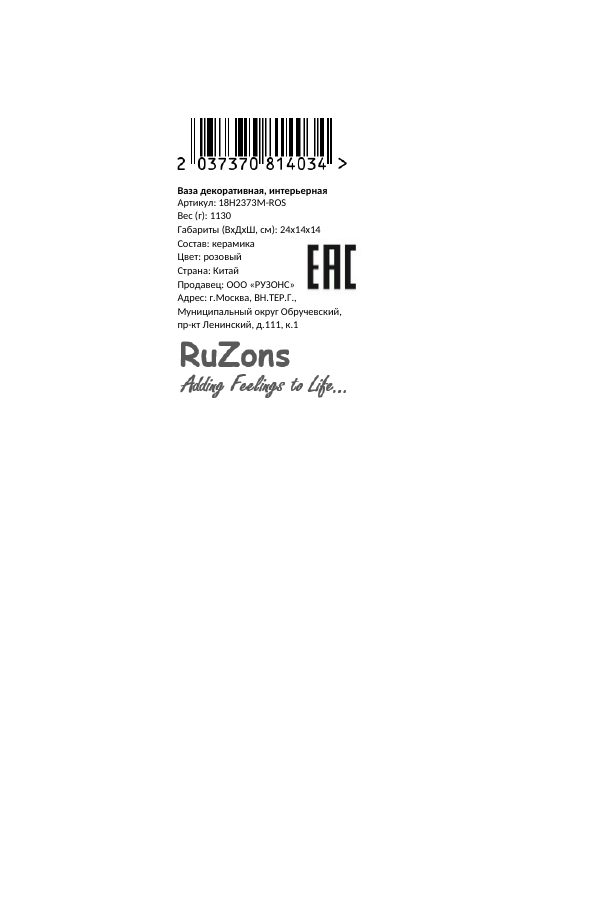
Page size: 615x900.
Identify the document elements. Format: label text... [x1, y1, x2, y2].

text Страна: Китай [177, 264, 526, 277]
text пр-кт Ленинский, д.111, к.1 [177, 319, 526, 332]
text Артикул: 18H2373M-ROS [177, 196, 526, 209]
picture [177, 332, 425, 401]
text Состав: керамика [177, 237, 526, 250]
text Муниципальный округ Обручевский, [177, 305, 526, 318]
picture [177, 118, 347, 171]
text Продавец: ООО «РУЗОНС» [177, 278, 526, 291]
text Габариты (ВхДхШ, см): 24х14х14 [177, 223, 526, 236]
